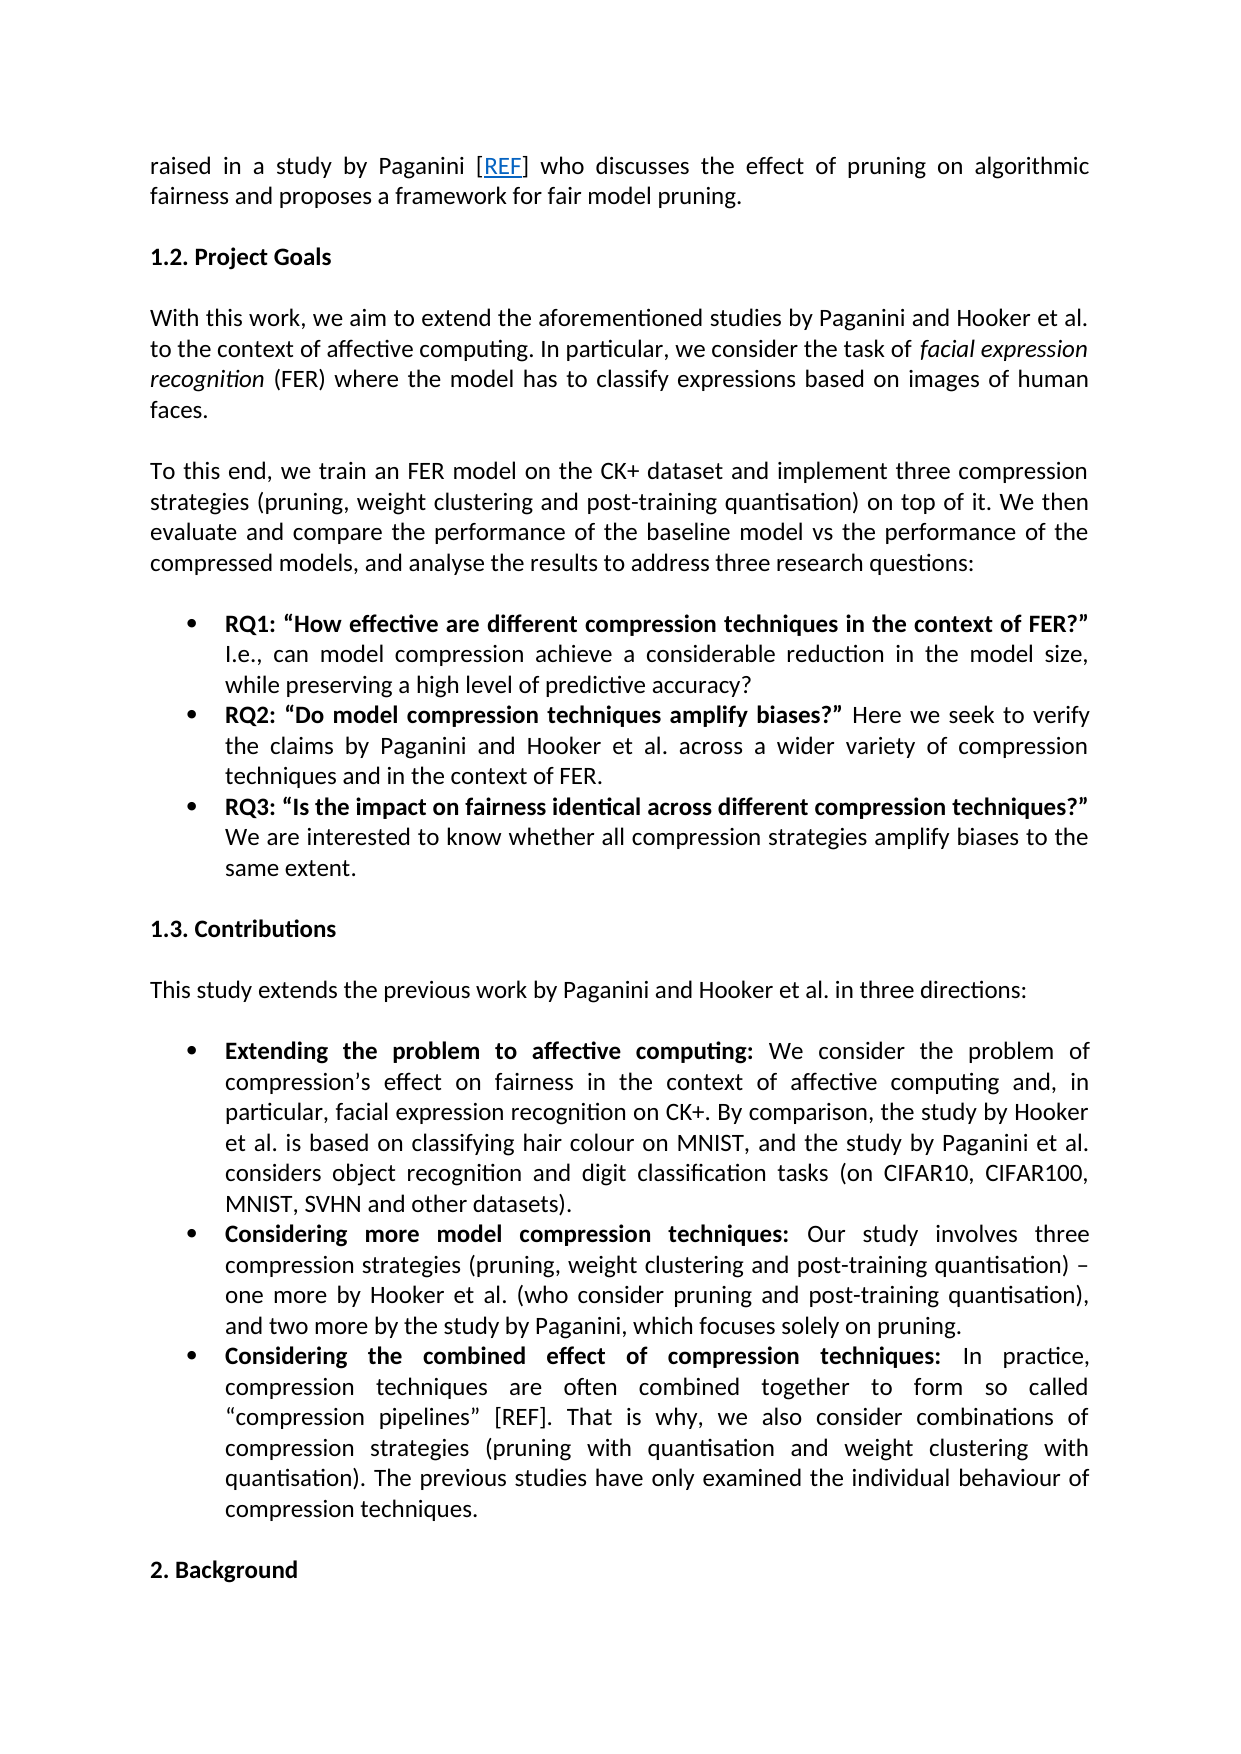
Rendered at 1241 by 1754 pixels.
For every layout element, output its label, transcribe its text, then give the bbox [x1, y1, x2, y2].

list Considering the combined effect of compression techniques: In practice, compression techniques are often combined together to form so called “compression pipelines” [REF]. That is why, we also consider combinations of compression strategies (pruning with quantisation and weight clustering with quantisation). The previous studies have only examined the individual behaviour of compression techniques. [187, 1340, 1090, 1523]
list RQ2: “Do model compression techniques amplify biases?” Here we seek to verify the claims by Paganini and Hooker et al. across a wider variety of compression techniques and in the context of FER. [187, 699, 1090, 791]
text 1.3. Contributions [150, 913, 1090, 943]
text 1.2. Project Goals [150, 242, 1090, 272]
list RQ1: “How effective are different compression techniques in the context of FER?” I.e., can model compression achieve a considerable reduction in the model size, while preserving a high level of predictive accuracy? [187, 608, 1090, 699]
text This study extends the previous work by Paganini and Hooker et al. in three directions: [150, 974, 1090, 1004]
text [150, 150, 1090, 211]
list RQ3: “Is the impact on fairness identical across different compression techniques?” We are interested to know whether all compression strategies amplify biases to the same extent. [187, 791, 1090, 882]
list Considering more model compression techniques: Our study involves three compression strategies (pruning, weight clustering and post-training quantisation) – one more by Hooker et al. (who consider pruning and post-training quantisation), and two more by the study by Paganini, which focuses solely on pruning. [187, 1218, 1090, 1340]
text 2. Background [150, 1554, 1090, 1584]
text To this end, we train an FER model on the CK+ dataset and implement three compression strategies (pruning, weight clustering and post-training quantisation) on top of it. We then evaluate and compare the performance of the baseline model vs the performance of the compressed models, and analyse the results to address three research questions: [150, 455, 1090, 577]
text With this work, we aim to extend the aforementioned studies by Paganini and Hooker et al. to the context of affective computing. In particular, we consider the task of facial expression recognition (FER) where the model has to classify expressions based on images of human faces. [150, 303, 1090, 425]
list Extending the problem to affective computing: We consider the problem of compression’s effect on fairness in the context of affective computing and, in particular, facial expression recognition on CK+. By comparison, the study by Hooker et al. is based on classifying hair colour on MNIST, and the study by Paganini et al. considers object recognition and digit classification tasks (on CIFAR10, CIFAR100, MNIST, SVHN and other datasets). [187, 1035, 1090, 1218]
